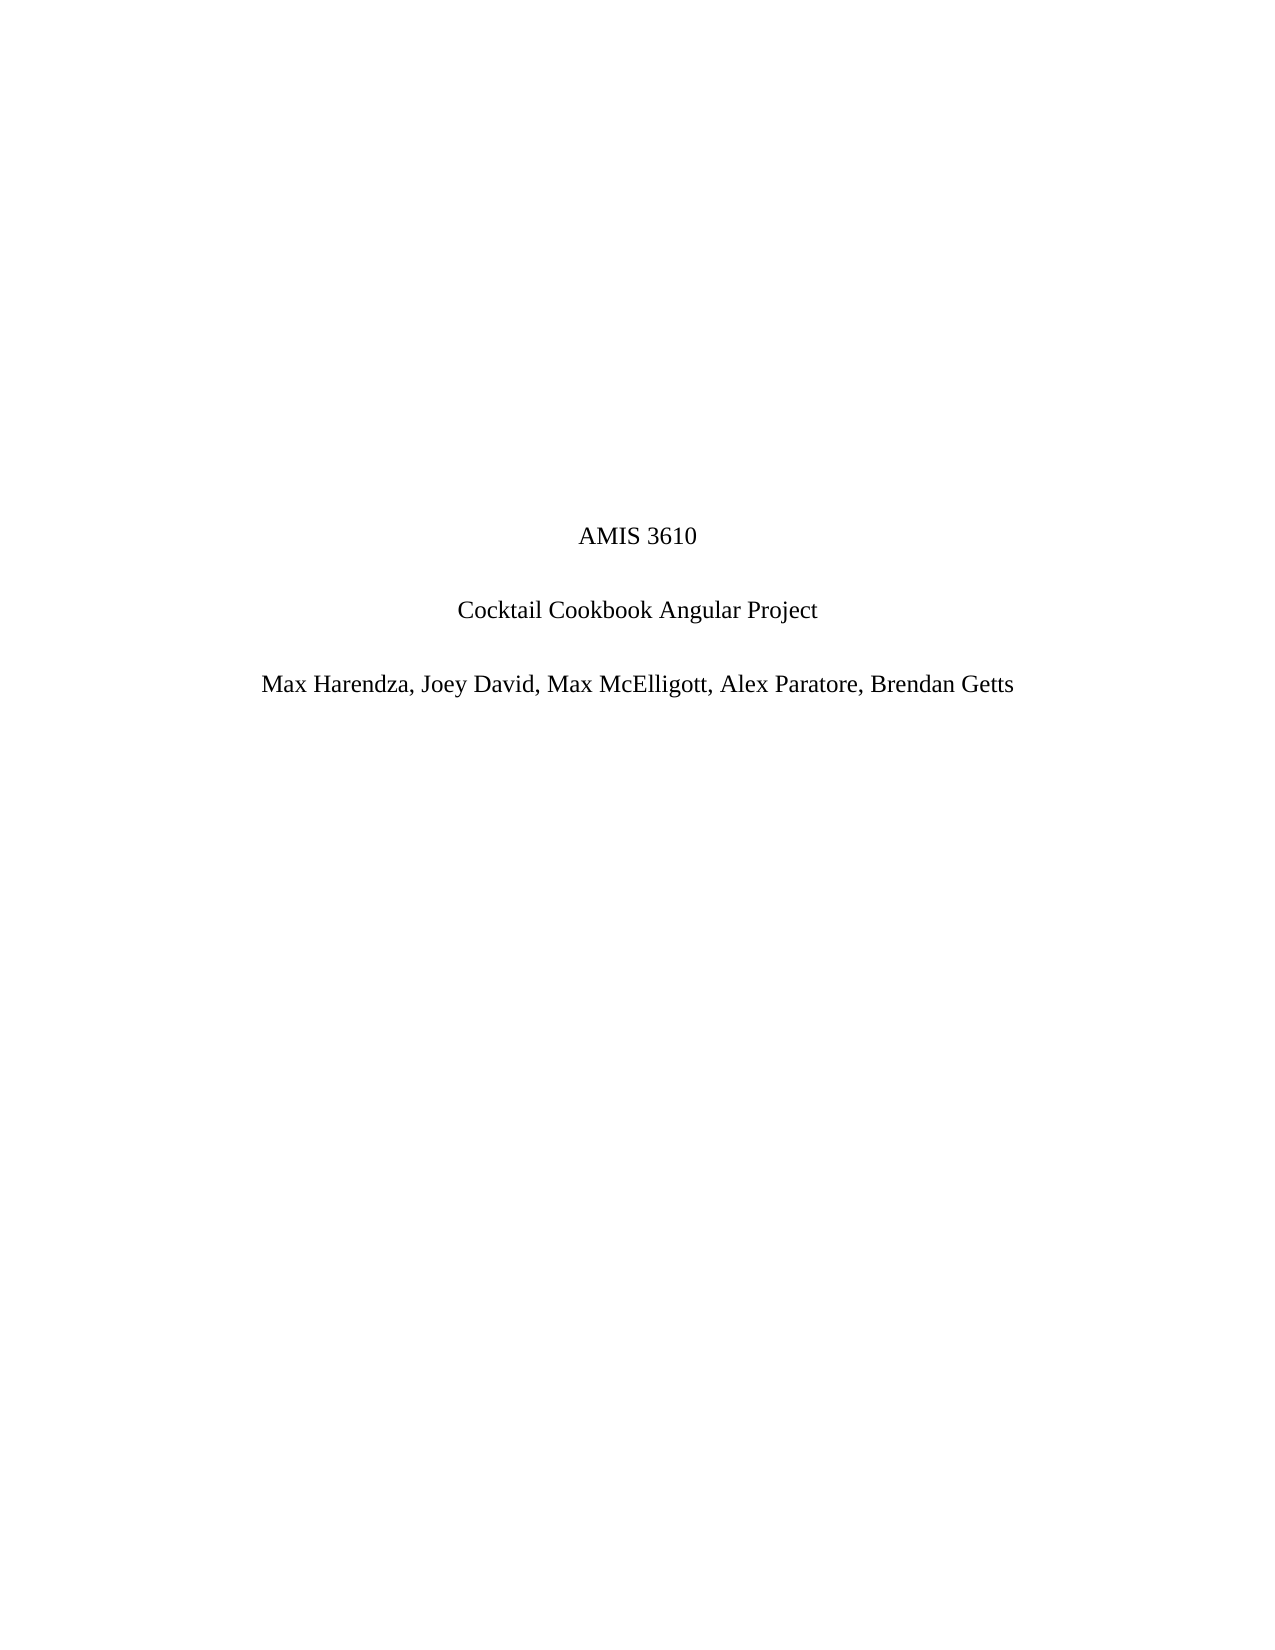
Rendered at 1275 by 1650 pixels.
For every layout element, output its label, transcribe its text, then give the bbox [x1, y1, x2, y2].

text Max Harendza, Joey David, Max McElligott, Alex Paratore, Brendan Getts [150, 669, 1125, 698]
text AMIS 3610 [150, 521, 1125, 549]
text Cocktail Cookbook Angular Project [150, 595, 1125, 624]
